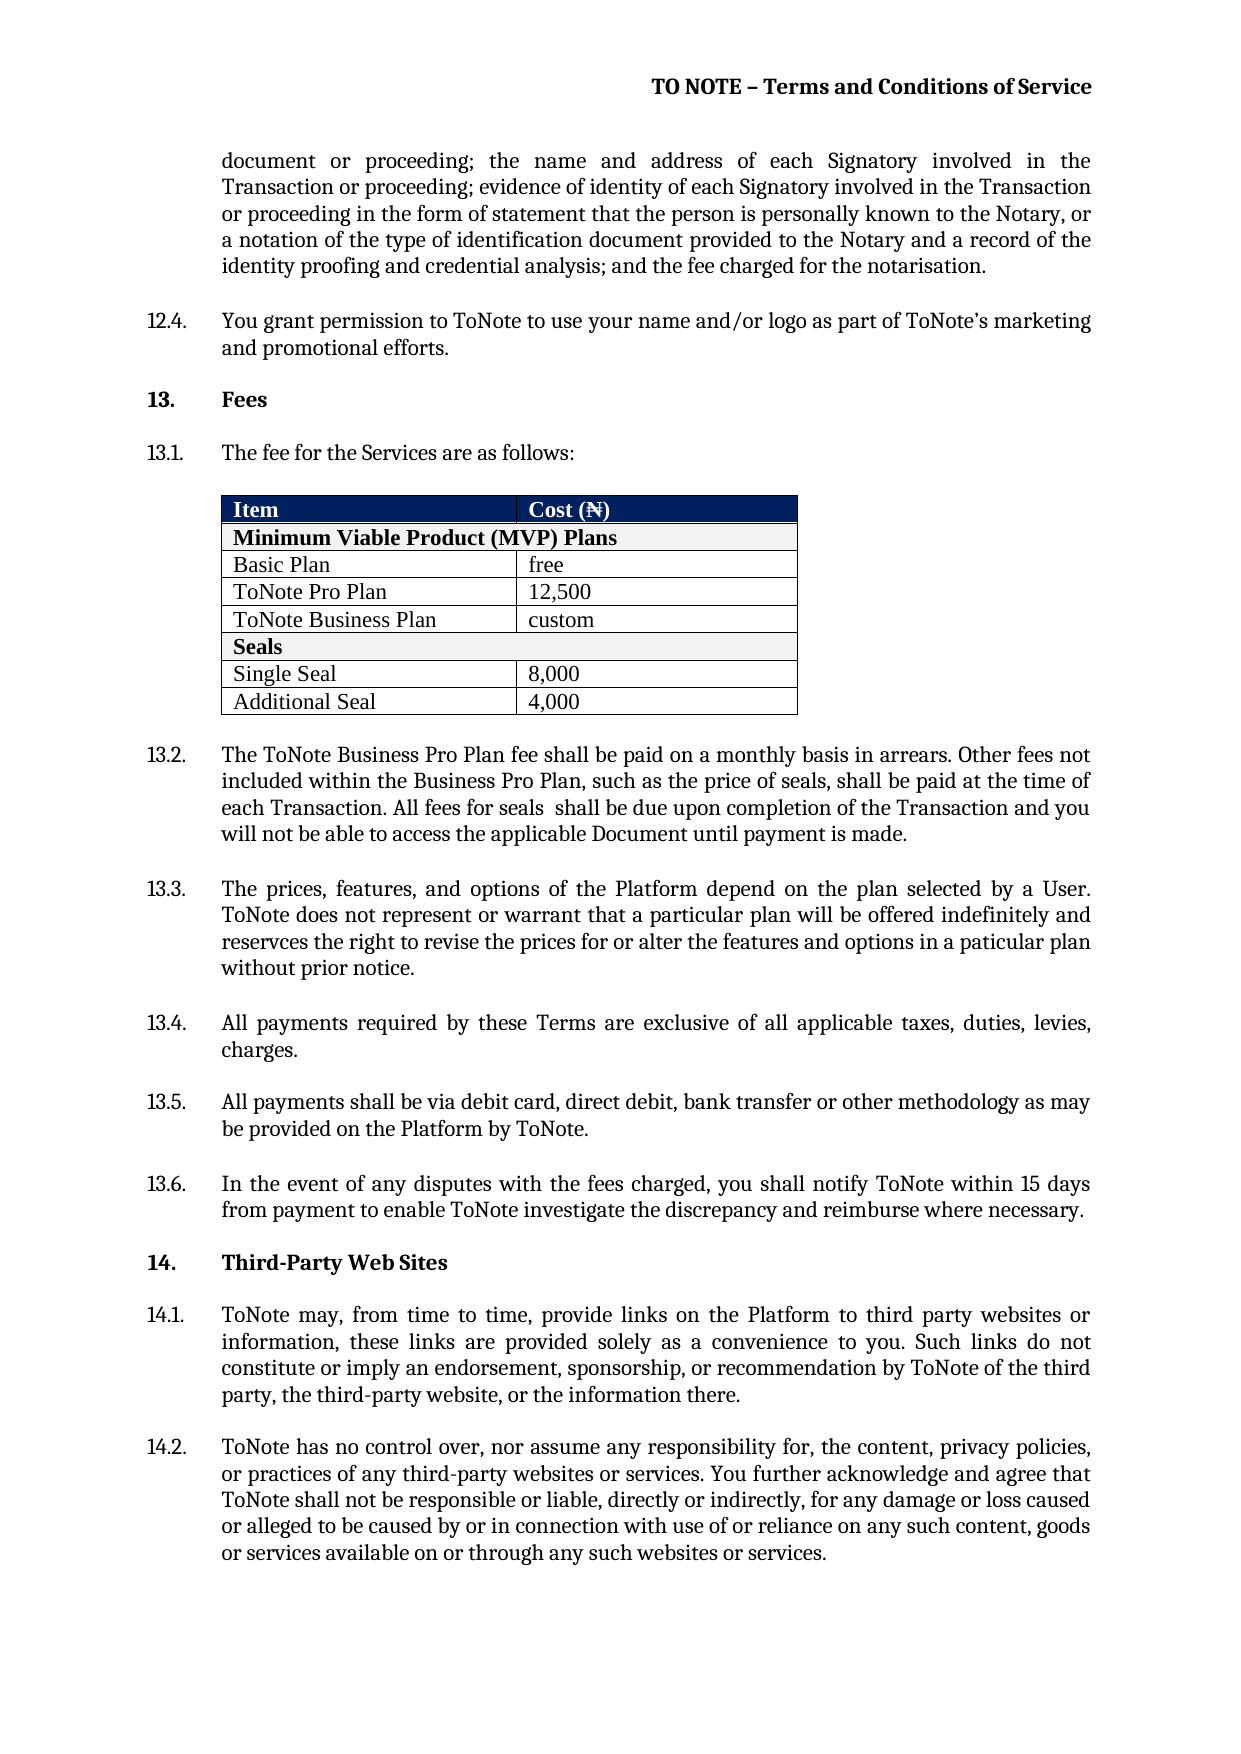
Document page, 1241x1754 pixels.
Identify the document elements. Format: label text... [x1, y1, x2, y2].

table_cell Additional Seal [222, 688, 516, 714]
table_cell Minimum Viable Product (MVP) Plans [222, 524, 797, 550]
table_cell Single Seal [222, 661, 516, 687]
table_cell ToNote Pro Plan [222, 578, 516, 605]
table_cell free [517, 551, 797, 577]
subtitle The ToNote Business Pro Plan fee shall be paid on a monthly basis in arrears. Other fees not included within the Business Pro Plan, such as the price of seals, shall be paid at the time of each Transaction. All fees for seals shall be due upon completion of the Transaction and you will not be able to access the applicable Document until payment is made. [147, 742, 1092, 847]
table_cell 4,000 [517, 688, 797, 714]
table_cell 8,000 [517, 661, 797, 687]
subtitle ToNote has no control over, nor assume any responsibility for, the content, privacy policies, or practices of any third-party websites or services. You further acknowledge and agree that ToNote shall not be responsible or liable, directly or indirectly, for any damage or loss caused or alleged to be caused by or in connection with use of or reliance on any such content, goods or services available on or through any such websites or services. [147, 1434, 1092, 1566]
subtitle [147, 148, 1092, 279]
subtitle You grant permission to ToNote to use your name and/or logo as part of ToNote’s marketing and promotional efforts. [147, 308, 1092, 361]
table_cell Basic Plan [222, 551, 516, 577]
table_header Cost (₦) [517, 496, 797, 522]
table_cell custom [517, 606, 797, 632]
subtitle The prices, features, and options of the Platform depend on the plan selected by a User. ToNote does not represent or warrant that a particular plan will be offered indefinitely and reservces the right to revise the prices for or alter the features and options in a paticular plan without prior notice. [147, 876, 1092, 981]
subtitle Third-Party Web Sites [148, 1249, 1092, 1276]
subtitle The fee for the Services are as follows: [147, 440, 1092, 466]
table_header Item [222, 496, 516, 522]
table_cell ToNote Business Plan [222, 606, 516, 632]
subtitle Fees [148, 387, 1092, 414]
table_cell Seals [222, 633, 797, 659]
subtitle All payments shall be via debit card, direct debit, bank transfer or other methodology as may be provided on the Platform by ToNote. [147, 1089, 1092, 1142]
subtitle In the event of any disputes with the fees charged, you shall notify ToNote within 15 days from payment to enable ToNote investigate the discrepancy and reimburse where necessary. [147, 1171, 1092, 1223]
table_cell 12,500 [517, 578, 797, 605]
subtitle ToNote may, from time to time, provide links on the Platform to third party websites or information, these links are provided solely as a convenience to you. Such links do not constitute or imply an endorsement, sponsorship, or recommendation by ToNote of the third party, the third-party website, or the information there. [147, 1302, 1092, 1408]
subtitle All payments required by these Terms are exclusive of all applicable taxes, duties, levies, charges. [147, 1010, 1092, 1063]
